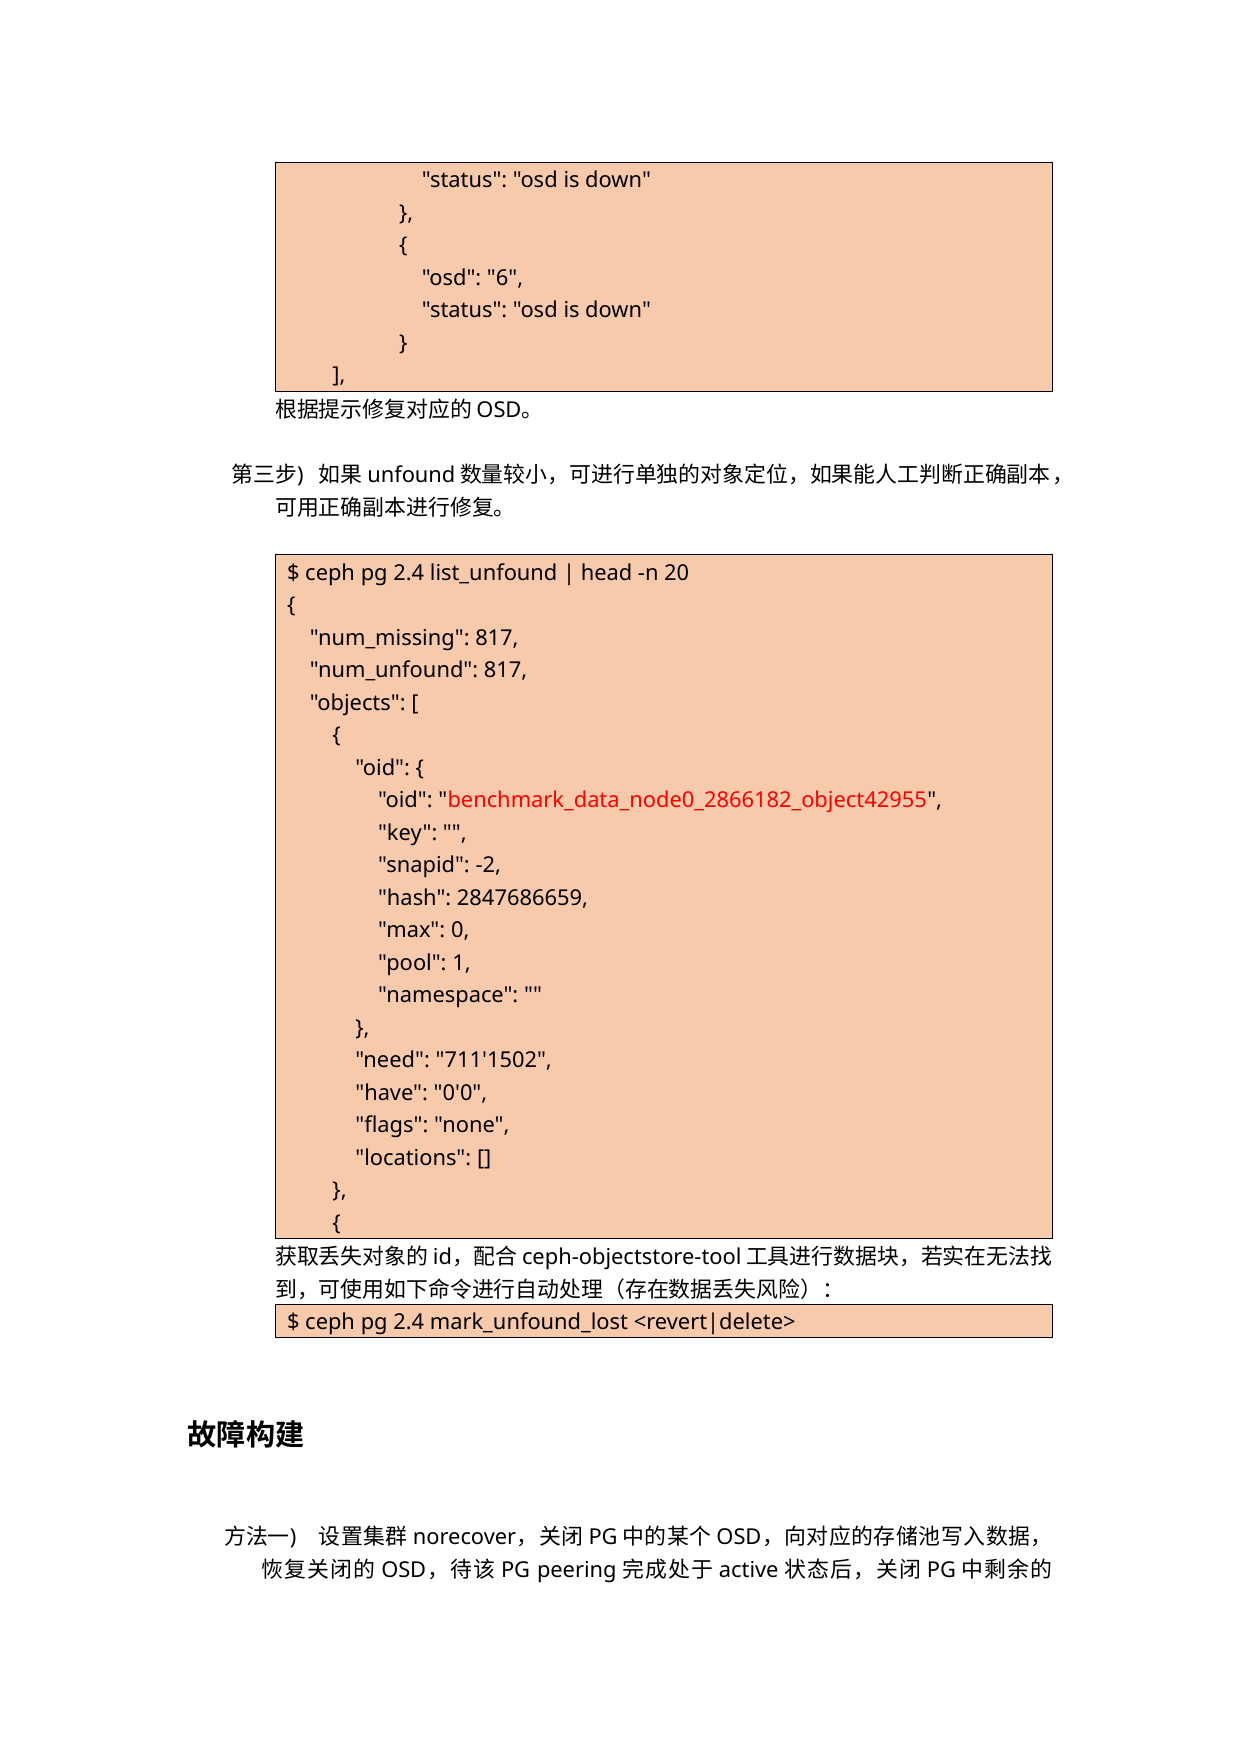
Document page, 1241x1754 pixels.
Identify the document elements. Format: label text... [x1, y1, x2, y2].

table_header $ ceph pg 2.4 mark_unfound_lost <revert|delete> [276, 1305, 1052, 1337]
list 获取丢失对象的id，配合ceph-objectstore-tool工具进行数据块，若实在无法找到，可使用如下命令进行自动处理（存在数据丢失风险）： [275, 1239, 1053, 1304]
table_header $ ceph pg 2.4 list_unfound | head -n 20 { "num_missing": 817, "num_unfound": 817, "objects": [ { "oid": { "oid": "benchmark_data_node0_2866182_object42955", "key": "", "snapid": -2, "hash": 2847686659, "max": 0, "pool": 1, "namespace": "" }, "need": "711'1502", "have": "0'0", "flags": "none", "locations": [] }, { [276, 555, 1052, 1238]
subtitle 故障构建 [187, 1400, 1053, 1465]
list 根据提示修复对应的OSD。 [275, 392, 1053, 424]
list 如果unfound数量较小，可进行单独的对象定位，如果能人工判断正确副本，可用正确副本进行修复。 [231, 457, 1053, 522]
list 设置集群norecover，关闭PG中的某个OSD，向对应的存储池写入数据，恢复关闭的OSD，待该PG peering完成处于active状态后，关闭PG中剩余的OSD。 [224, 1519, 1053, 1584]
